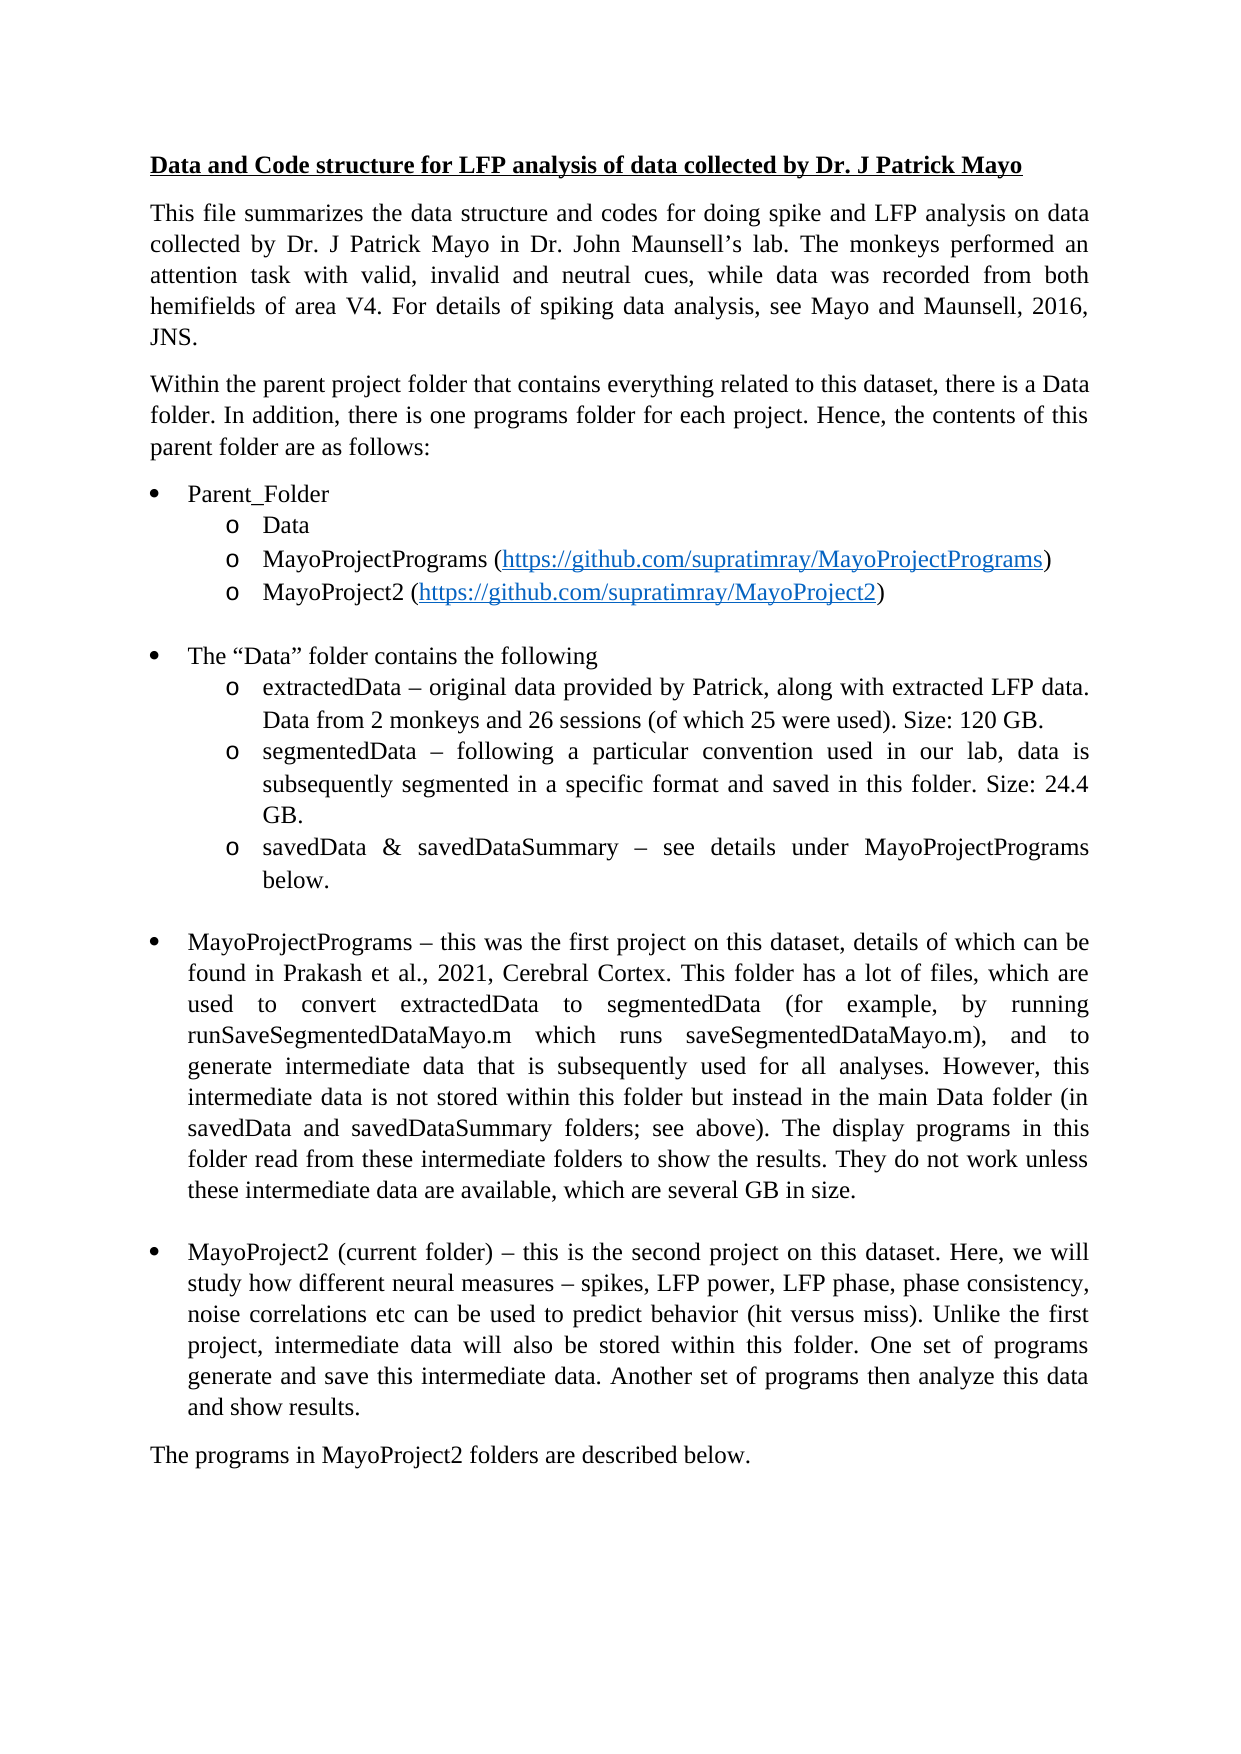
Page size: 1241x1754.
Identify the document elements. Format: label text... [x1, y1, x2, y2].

list Parent_Folder [150, 479, 1090, 508]
list MayoProjectPrograms (https://github.com/supratimray/MayoProjectPrograms) [225, 544, 1090, 574]
list The “Data” folder contains the following [150, 641, 1090, 670]
list savedData & savedDataSummary – see details under MayoProjectPrograms below. [225, 832, 1090, 893]
text The programs in MayoProject2 folders are described below. [150, 1440, 1090, 1469]
text Data and Code structure for LFP analysis of data collected by Dr. J Patrick Mayo [150, 150, 1090, 179]
list segmentedData – following a particular convention used in our lab, data is subsequently segmented in a specific format and saved in this folder. Size: 24.4 GB. [225, 736, 1090, 829]
list extractedData – original data provided by Patrick, along with extracted LFP data. Data from 2 monkeys and 26 sessions (of which 25 were used). Size: 120 GB. [225, 672, 1090, 734]
list MayoProject2 (current folder) – this is the second project on this dataset. Here, we will study how different neural measures – spikes, LFP power, LFP phase, phase consistency, noise correlations etc can be used to predict behavior (hit versus miss). Unlike the first project, intermediate data will also be stored within this folder. One set of programs generate and save this intermediate data. Another set of programs then analyze this data and show results. [150, 1237, 1090, 1421]
list Data [225, 510, 1090, 541]
text Within the parent project folder that contains everything related to this dataset, there is a Data folder. In addition, there is one programs folder for each project. Hence, the contents of this parent folder are as follows: [150, 369, 1090, 460]
list MayoProject2 (https://github.com/supratimray/MayoProject2) [225, 577, 1090, 608]
list MayoProjectPrograms – this was the first project on this dataset, details of which can be found in Prakash et al., 2021, Cerebral Cortex. This folder has a lot of files, which are used to convert extractedData to segmentedData (for example, by running runSaveSegmentedDataMayo.m which runs saveSegmentedDataMayo.m), and to generate intermediate data that is subsequently used for all analyses. However, this intermediate data is not stored within this folder but instead in the main Data folder (in savedData and savedDataSummary folders; see above). The display programs in this folder read from these intermediate folders to show the results. They do not work unless these intermediate data are available, which are several GB in size. [150, 927, 1090, 1204]
text This file summarizes the data structure and codes for doing spike and LFP analysis on data collected by Dr. J Patrick Mayo in Dr. John Maunsell’s lab. The monkeys performed an attention task with valid, invalid and neutral cues, while data was recorded from both hemifields of area V4. For details of spiking data analysis, see Mayo and Maunsell, 2016, JNS. [150, 198, 1090, 351]
